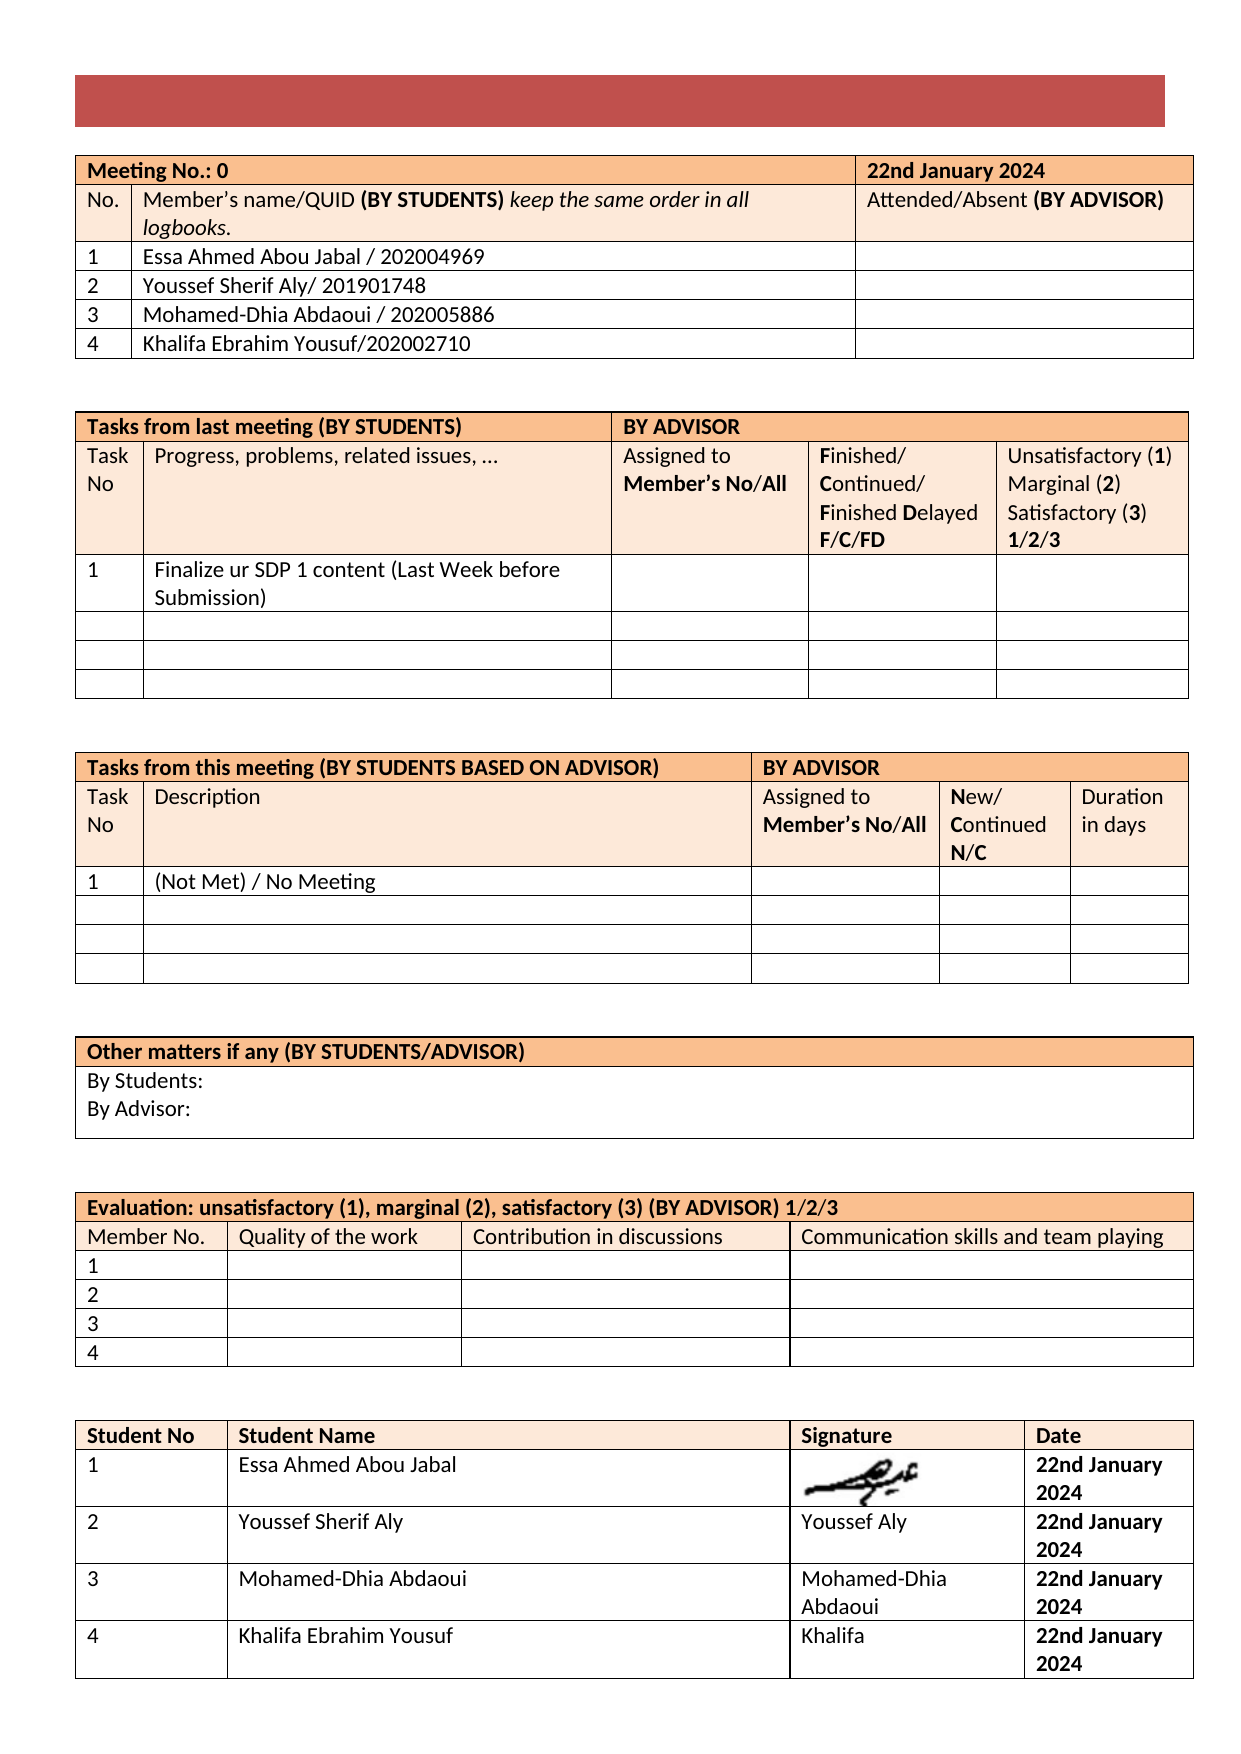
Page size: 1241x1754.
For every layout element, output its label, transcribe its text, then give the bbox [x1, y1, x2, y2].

table_cell 2 [76, 271, 131, 299]
table_cell Youssef Sherif Aly/ 201901748 [132, 271, 855, 299]
table_cell Essa Ahmed Abou Jabal / 202004969 [132, 242, 855, 270]
table_cell Finalize ur SDP 1 content (Last Week before Submission) [144, 555, 611, 611]
table_cell [997, 555, 1188, 611]
table_header BY ADVISOR [612, 413, 1188, 441]
table_cell 4 [76, 1621, 227, 1677]
table_cell Finished/ Continued/ Finished Delayed F/C/FD [809, 442, 996, 554]
table_cell Unsatisfactory (1) Marginal (2) Satisfactory (3) 1/2/3 [997, 442, 1188, 554]
table_cell Essa Ahmed Abou Jabal [228, 1450, 789, 1506]
table_cell [144, 670, 611, 698]
table_cell (Not Met) / No Meeting [144, 867, 751, 895]
table_cell 3 [76, 1309, 227, 1337]
table_cell 22nd January 2024 [1025, 1564, 1193, 1620]
table_cell Khalifa [791, 1621, 1024, 1677]
table_cell [76, 896, 143, 924]
table_cell [612, 670, 808, 698]
table_cell [856, 300, 1193, 328]
table_cell 1 [76, 1450, 227, 1506]
table_cell Mohamed-Dhia Abdaoui [228, 1564, 789, 1620]
table_cell 3 [76, 300, 131, 328]
table_cell [940, 925, 1070, 953]
table_cell [997, 670, 1188, 698]
table_cell Member’s name/QUID (BY STUDENTS) keep the same order in all logbooks. [132, 185, 855, 241]
table_cell 22nd January 2024 [1025, 1621, 1193, 1677]
table_cell [809, 555, 996, 611]
table_cell Task No [76, 442, 143, 554]
table_cell Assigned to Member’s No/All [612, 442, 808, 554]
table_cell Youssef Aly [791, 1507, 1024, 1563]
table_header Meeting No.: 0 [76, 156, 855, 184]
table_cell [612, 612, 808, 640]
table_cell [856, 329, 1193, 357]
table_cell [144, 896, 751, 924]
table_cell [752, 867, 939, 895]
table_cell [612, 641, 808, 669]
table_cell [940, 896, 1070, 924]
table_header BY ADVISOR [752, 753, 1188, 781]
table_cell 1 [76, 242, 131, 270]
table_cell 22nd January 2024 [1025, 1450, 1193, 1506]
table_cell Khalifa Ebrahim Yousuf/202002710 [132, 329, 855, 357]
table_cell [1071, 925, 1188, 953]
table_cell [752, 954, 939, 982]
table_cell Mohamed-Dhia Abdaoui [791, 1564, 1024, 1620]
table_cell [76, 670, 143, 698]
picture [801, 1450, 922, 1506]
table_cell 1 [76, 1251, 227, 1279]
table_cell [76, 925, 143, 953]
table_cell [1071, 867, 1188, 895]
table_cell [228, 1338, 461, 1366]
table_cell [940, 954, 1070, 982]
table_cell [462, 1309, 789, 1337]
table_cell Youssef Sherif Aly [228, 1507, 789, 1563]
table_cell 2 [76, 1507, 227, 1563]
table_cell [144, 641, 611, 669]
table_cell [809, 641, 996, 669]
table_cell Duration in days [1071, 782, 1188, 866]
table_header Student Name [228, 1421, 789, 1449]
table_cell Quality of the work [228, 1222, 461, 1250]
table_cell 1 [76, 555, 143, 611]
table_cell [144, 925, 751, 953]
table_cell Attended/Absent (BY ADVISOR) [856, 185, 1193, 241]
table_cell [612, 555, 808, 611]
table_cell [997, 612, 1188, 640]
table_cell [791, 1338, 1193, 1366]
table_cell [228, 1309, 461, 1337]
table_header Date [1025, 1421, 1193, 1449]
table_cell [228, 1251, 461, 1279]
table_cell [791, 1309, 1193, 1337]
table_cell [1071, 954, 1188, 982]
table_cell [76, 954, 143, 982]
table_cell Khalifa Ebrahim Yousuf [228, 1621, 789, 1677]
table_cell 4 [76, 1338, 227, 1366]
table_cell [76, 641, 143, 669]
table_cell Progress, problems, related issues, … [144, 442, 611, 554]
table_cell 3 [76, 1564, 227, 1620]
table_cell Contribution in discussions [462, 1222, 789, 1250]
table_cell [462, 1251, 789, 1279]
table_cell 22nd January 2024 [1025, 1507, 1193, 1563]
table_header Tasks from last meeting (BY STUDENTS) [76, 413, 611, 441]
table_cell [856, 242, 1193, 270]
table_cell Description [144, 782, 751, 866]
table_cell [228, 1280, 461, 1308]
table_cell [144, 612, 611, 640]
table_cell [997, 641, 1188, 669]
table_cell 2 [76, 1280, 227, 1308]
table_cell Communication skills and team playing [791, 1222, 1193, 1250]
table_cell Assigned to Member’s No/All [752, 782, 939, 866]
table_cell [462, 1280, 789, 1308]
table_cell [791, 1280, 1193, 1308]
table_cell [940, 867, 1070, 895]
table_cell [752, 896, 939, 924]
table_cell By Students: By Advisor: [76, 1067, 1193, 1138]
table_cell [791, 1450, 801, 1506]
table_cell Mohamed-Dhia Abdaoui / 202005886 [132, 300, 855, 328]
table_header Tasks from this meeting (BY STUDENTS BASED ON ADVISOR) [76, 753, 751, 781]
table_cell [922, 1450, 1024, 1506]
table_header Other matters if any (BY STUDENTS/ADVISOR) [76, 1038, 1193, 1066]
table_cell [809, 612, 996, 640]
table_cell [752, 925, 939, 953]
table_cell [462, 1338, 789, 1366]
table_cell [791, 1251, 1193, 1279]
table_cell No. [76, 185, 131, 241]
table_header Signature [791, 1421, 1024, 1449]
table_cell New/ Continued N/C [940, 782, 1070, 866]
table_cell 1 [76, 867, 143, 895]
table_cell [1071, 896, 1188, 924]
table_header Student No [76, 1421, 227, 1449]
table_cell Member No. [76, 1222, 227, 1250]
table_cell [76, 612, 143, 640]
table_cell [856, 271, 1193, 299]
table_header Evaluation: unsatisfactory (1), marginal (2), satisfactory (3) (BY ADVISOR) 1/2/3 [76, 1193, 1193, 1221]
table_cell 4 [76, 329, 131, 357]
table_cell [809, 670, 996, 698]
table_cell [144, 954, 751, 982]
table_header 22nd January 2024 [856, 156, 1193, 184]
table_cell Task No [76, 782, 143, 866]
